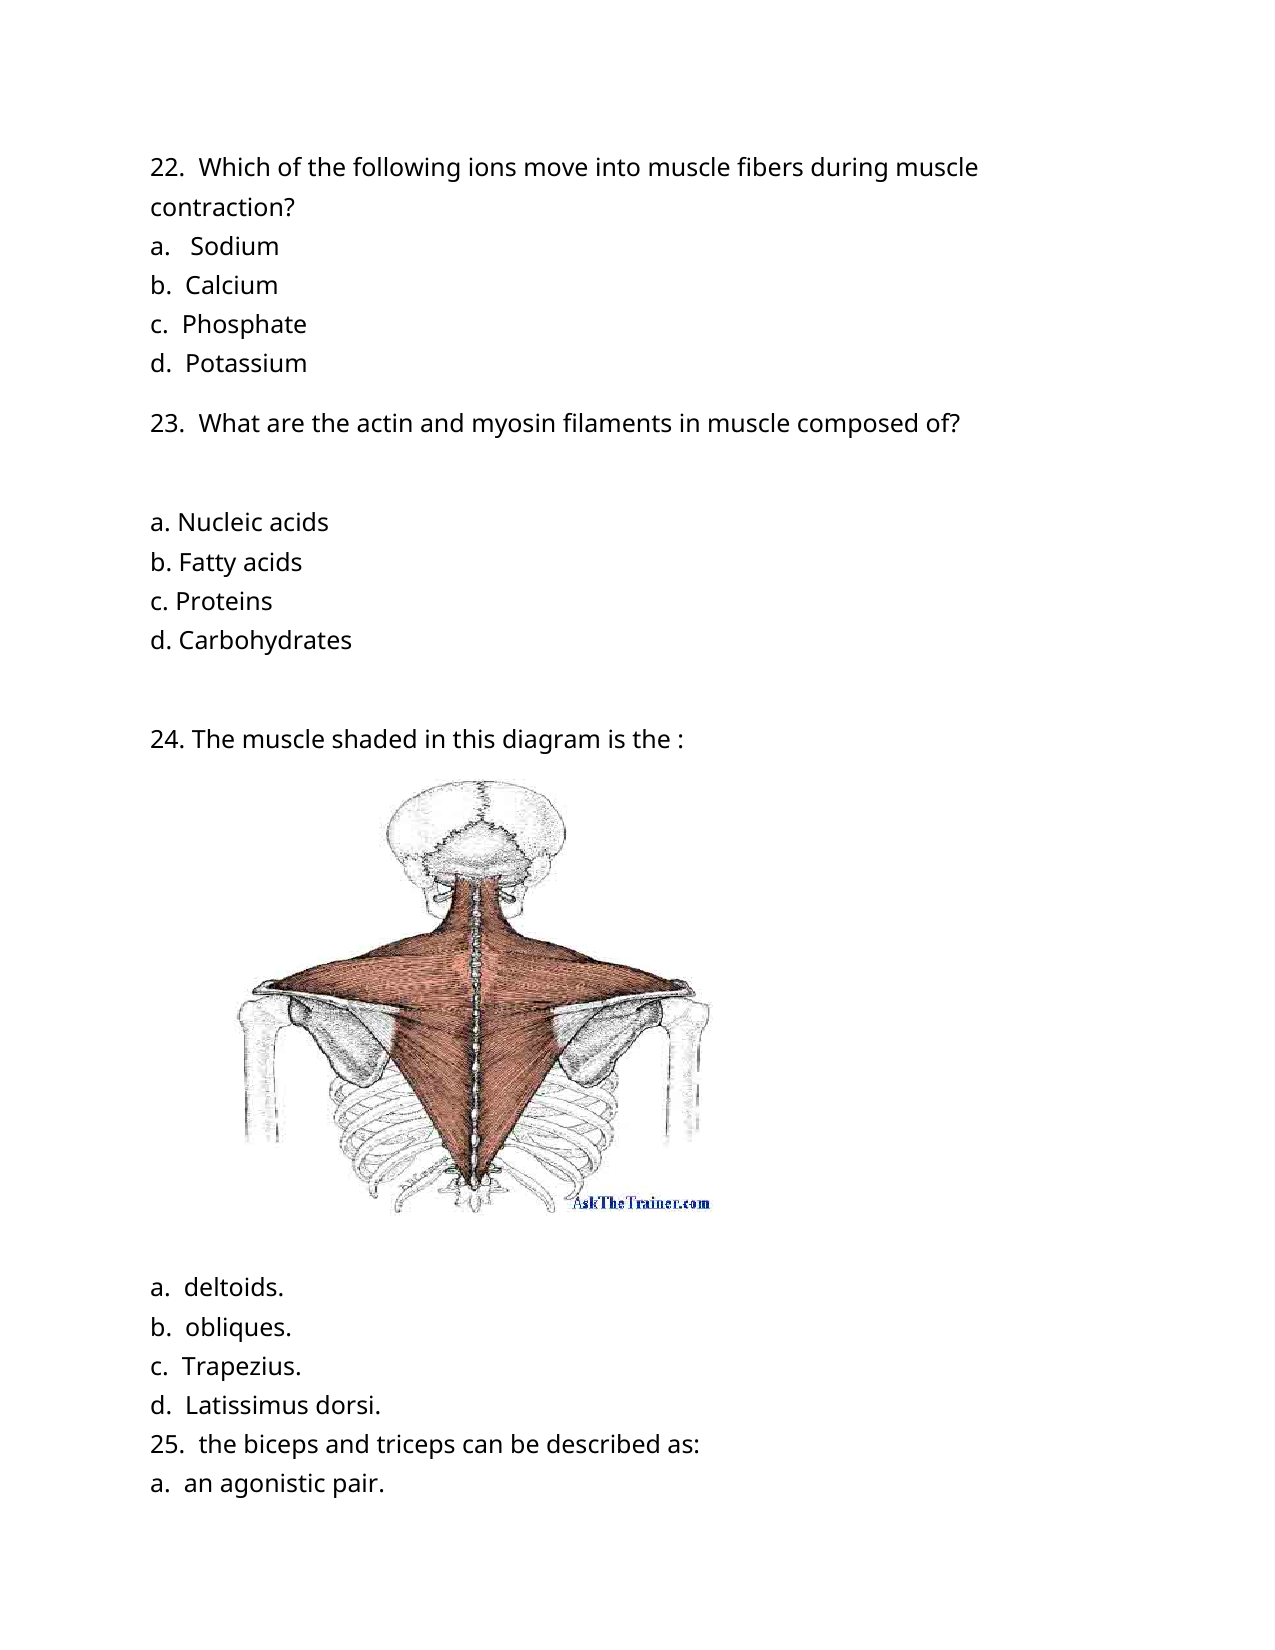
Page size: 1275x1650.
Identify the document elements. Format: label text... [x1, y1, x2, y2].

text a. Nucleic acids b. Fatty acids c. Proteins d. Carbohydrates [150, 466, 1125, 657]
text c. Trapezius. [150, 1348, 1125, 1382]
text b. obliques. [150, 1309, 1125, 1343]
text 25. the biceps and triceps can be described as: [150, 1427, 1125, 1461]
text 22. Which of the following ions move into muscle fibers during muscle contraction? a. Sodium b. Calcium c. Phosphate d. Potassium [150, 150, 1125, 380]
picture [234, 779, 716, 1216]
text a. deltoids. [150, 1270, 1125, 1304]
text 24. The muscle shaded in this diagram is the : [150, 722, 1125, 756]
text d. Latissimus dorsi. [150, 1387, 1125, 1422]
text a. an agonistic pair. [150, 1466, 1125, 1500]
text 23. What are the actin and myosin filaments in muscle composed of? [150, 406, 1125, 440]
